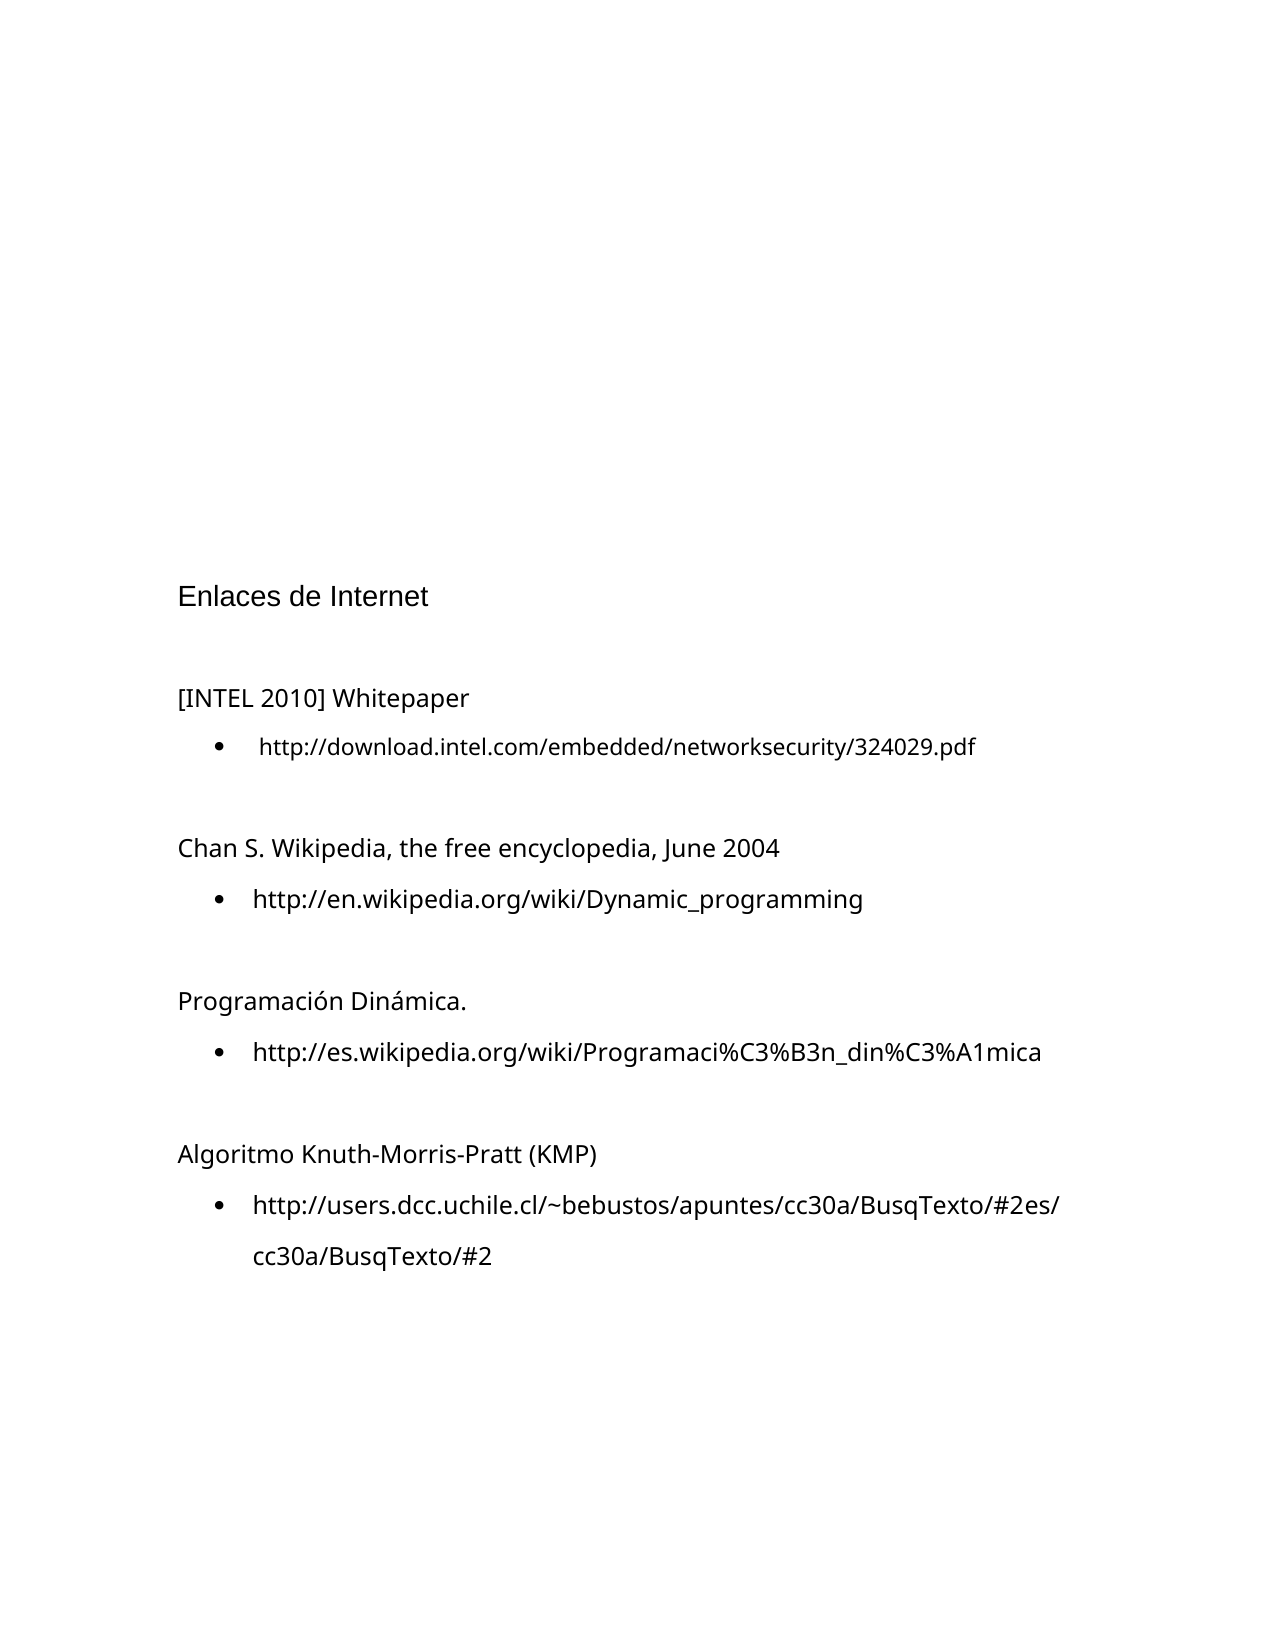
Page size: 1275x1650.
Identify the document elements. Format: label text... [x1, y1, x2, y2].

text Algoritmo Knuth-Morris-Pratt (KMP) [177, 1137, 1107, 1171]
list http://download.intel.com/embedded/networksecurity/324029.pdf [215, 731, 1107, 762]
list http://es.wikipedia.org/wiki/Programaci%C3%B3n_din%C3%A1mica [215, 1035, 1107, 1069]
text Programación Dinámica. [177, 984, 1107, 1018]
list http://en.wikipedia.org/wiki/Dynamic_programming [215, 882, 1107, 916]
text Enlaces de Internet [177, 579, 1107, 612]
text Chan S. Wikipedia, the free encyclopedia, June 2004 [177, 831, 1107, 864]
text [INTEL 2010] Whitepaper [177, 680, 1107, 714]
list http://users.dcc.uchile.cl/~bebustos/apuntes/cc30a/BusqTexto/#2es/cc30a/BusqTexto/#2 [215, 1188, 1107, 1273]
